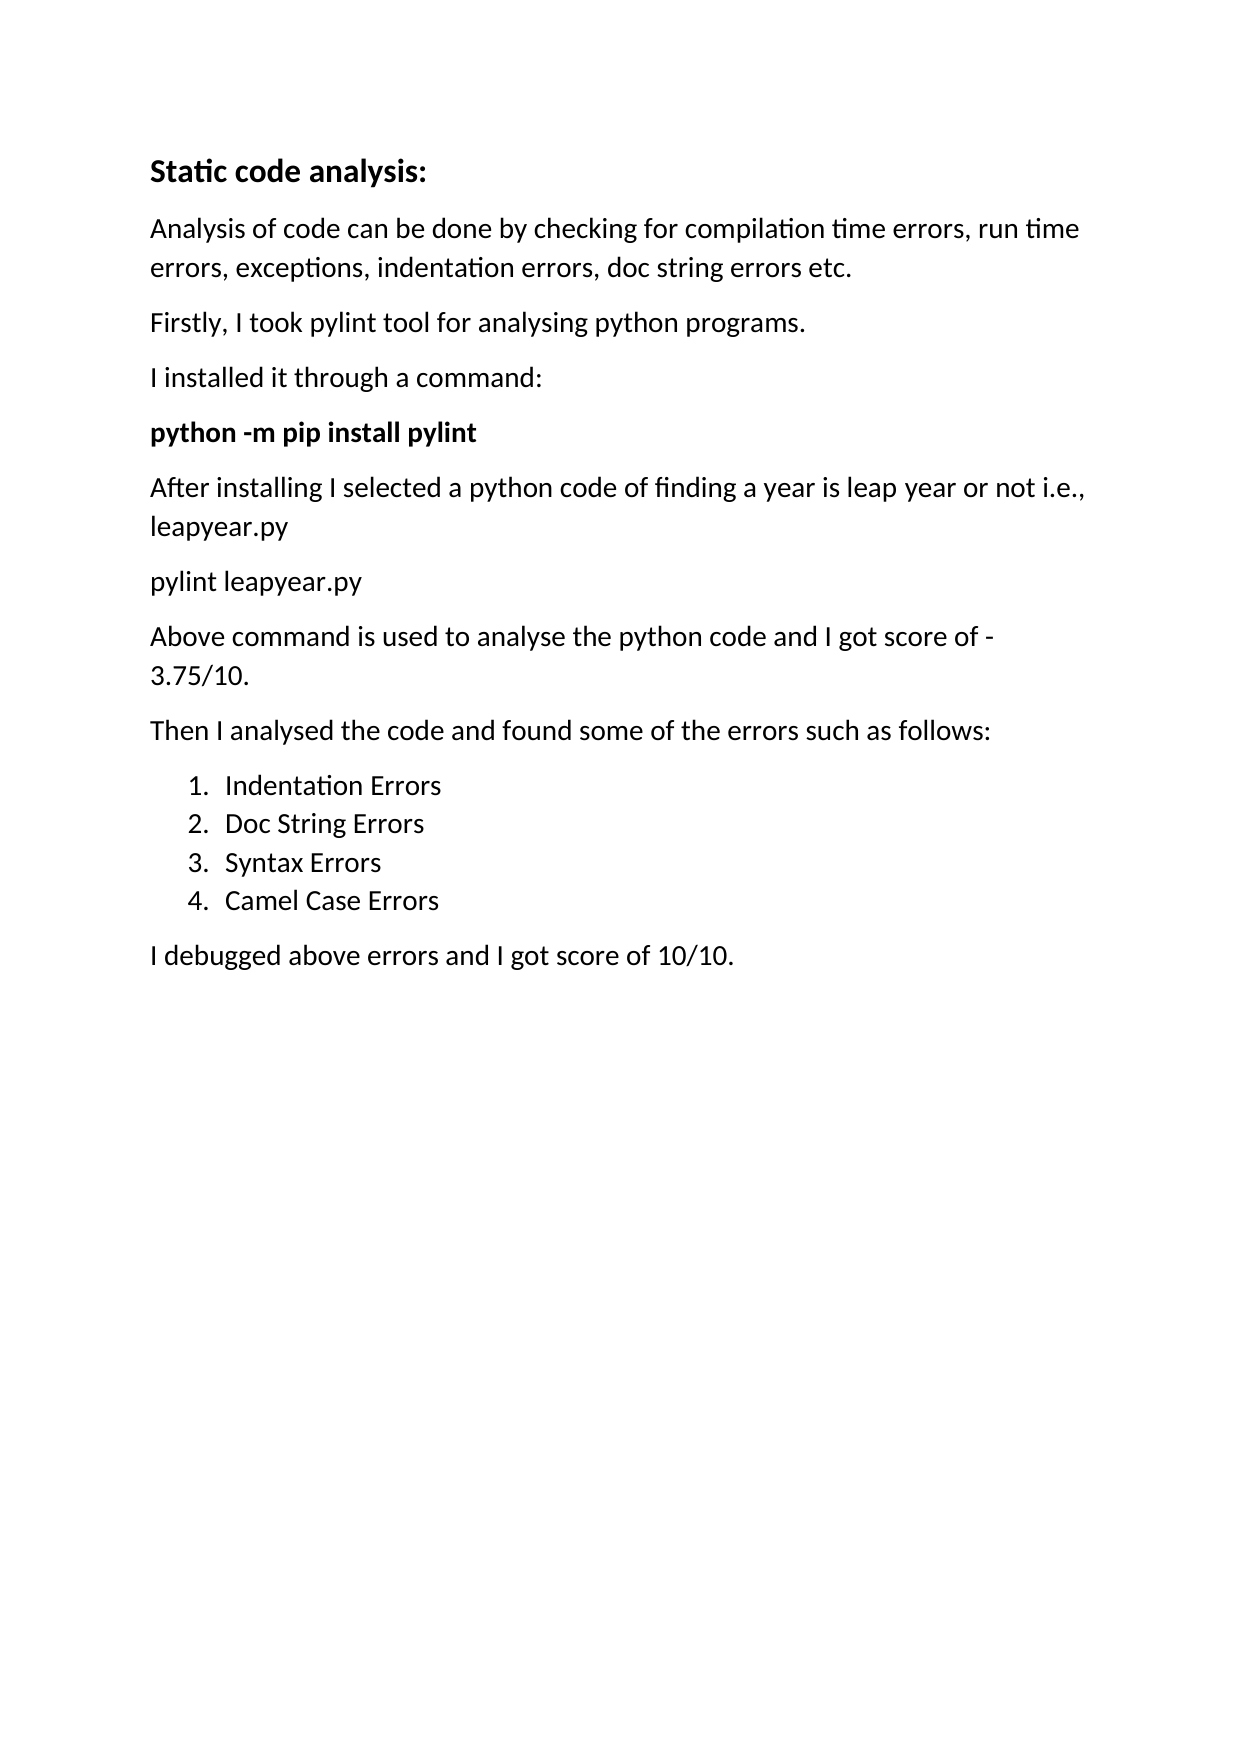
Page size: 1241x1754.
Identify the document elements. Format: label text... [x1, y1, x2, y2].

text Static code analysis: [150, 150, 1090, 191]
text pylint leapyear.py [150, 563, 1090, 599]
text python -m pip install pylint [150, 414, 1090, 450]
text Then I analysed the code and found some of the errors such as follows: [150, 712, 1090, 747]
text Above command is used to analyse the python code and I got score of -3.75/10. [150, 618, 1090, 692]
text Analysis of code can be done by checking for compilation time errors, run time errors, exceptions, indentation errors, doc string errors etc. [150, 211, 1090, 285]
list Syntax Errors [187, 844, 1090, 879]
list Camel Case Errors [187, 882, 1090, 918]
text I installed it through a command: [150, 359, 1090, 395]
list Doc String Errors [187, 805, 1090, 841]
text I debugged above errors and I got score of 10/10. [150, 937, 1090, 973]
list Indentation Errors [187, 767, 1090, 802]
text Firstly, I took pylint tool for analysing python programs. [150, 304, 1090, 340]
text After installing I selected a python code of finding a year is leap year or not i.e., leapyear.py [150, 469, 1090, 543]
